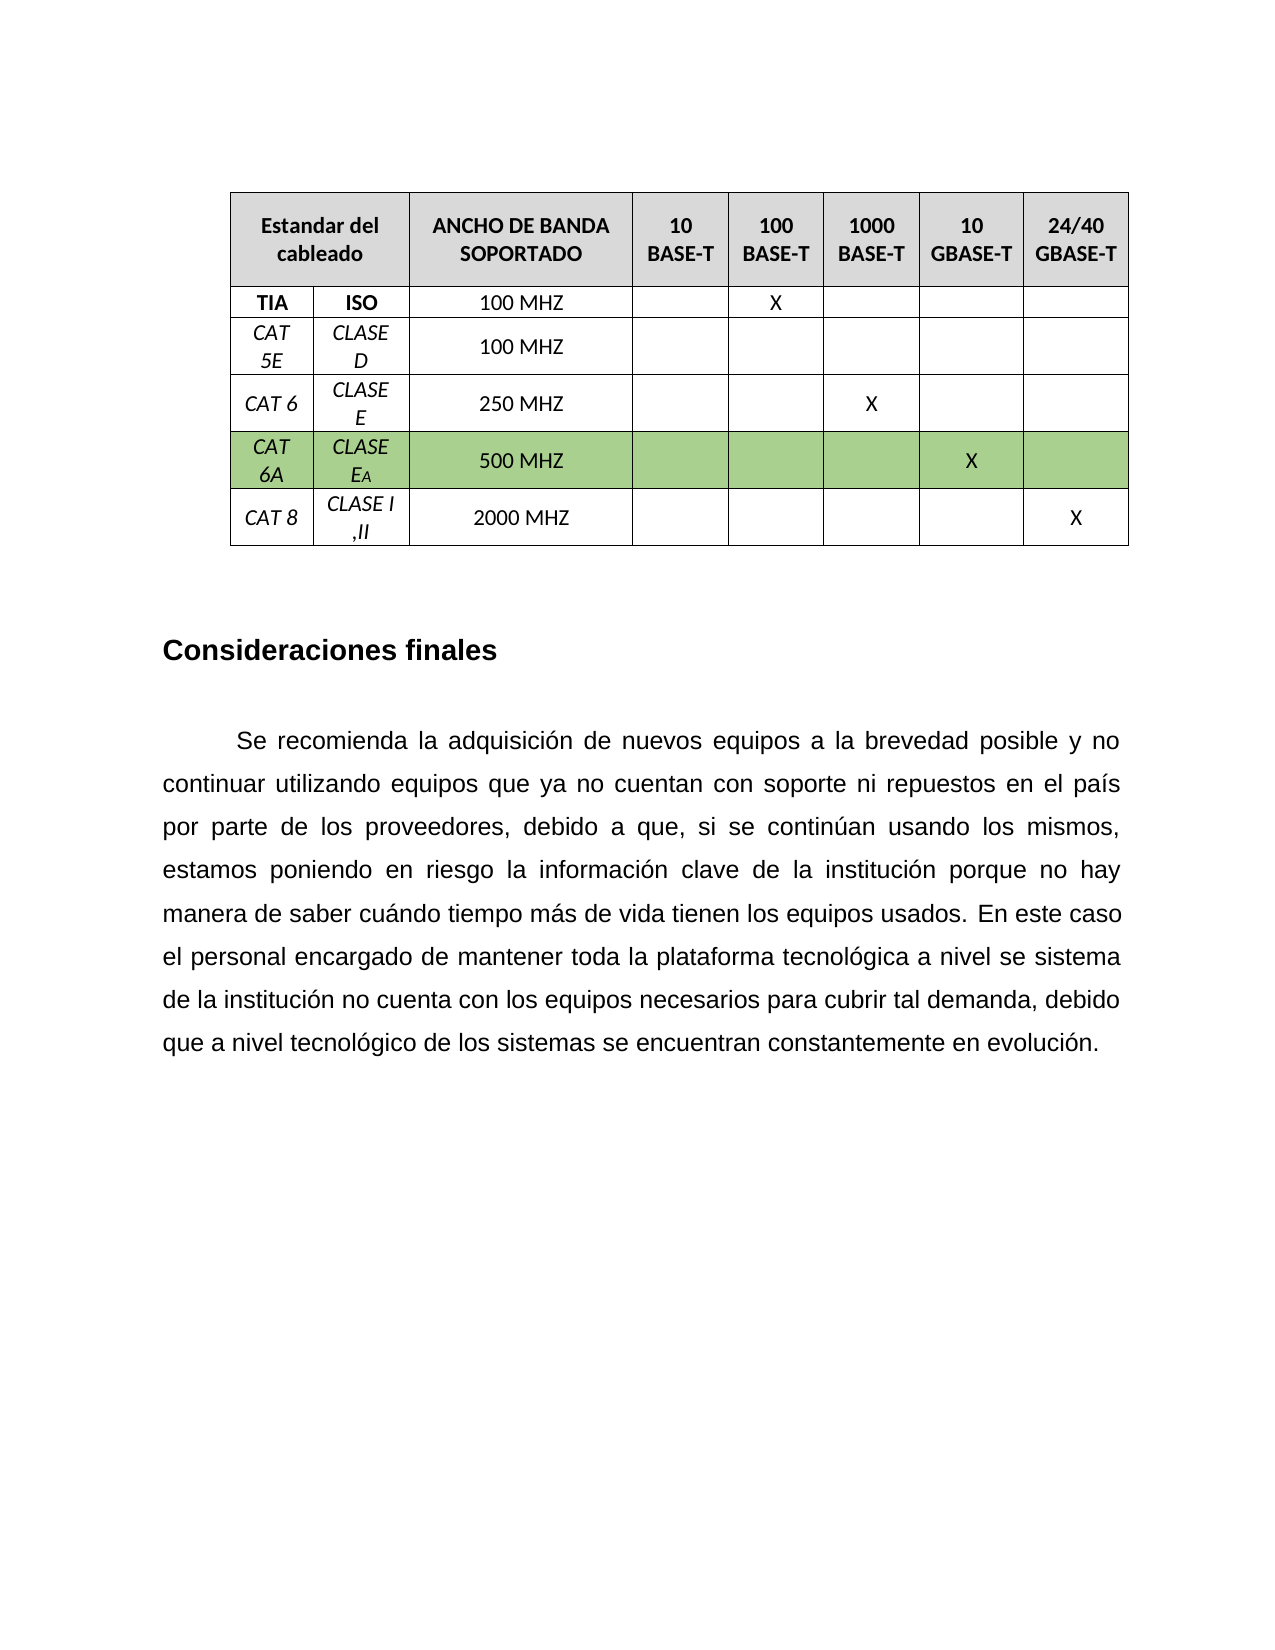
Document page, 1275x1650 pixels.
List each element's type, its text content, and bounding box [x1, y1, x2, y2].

table_cell [729, 432, 823, 488]
table_cell [1024, 375, 1128, 431]
table_cell [920, 489, 1023, 545]
table_header ANCHO DE BANDA SOPORTADO [410, 193, 632, 286]
table_cell X [920, 432, 1023, 488]
table_cell [1024, 432, 1128, 488]
table_cell [1024, 287, 1128, 317]
table_cell 2000 MHZ [410, 489, 632, 545]
table_cell X [1024, 489, 1128, 545]
table_cell [633, 432, 728, 488]
table_cell CAT 8 [231, 489, 313, 545]
table_cell [729, 375, 823, 431]
table_header Estandar del cableado [231, 193, 409, 286]
table_cell [824, 489, 919, 545]
table_cell CLASE I ,II [314, 489, 409, 545]
table_cell X [729, 287, 823, 317]
table_cell 250 MHZ [410, 375, 632, 431]
text Se recomienda la adquisición de nuevos equipos a la brevedad posible y no continuar utilizando equipos que ya no cuentan con soporte ni repuestos en el país por parte de los proveedores, debido a que, si se continúan usando los mismos, estamos poniendo en riesgo la información clave de la institución porque no hay manera de saber cuándo tiempo más de vida tienen los equipos usados. En este caso el personal encargado de mantener toda la plataforma tecnológica a nivel se sistema de la institución no cuenta con los equipos necesarios para cubrir tal demanda, debido que a nivel tecnológico de los sistemas se encuentran constantemente en evolución. [162, 726, 1122, 1057]
table_cell CAT 6A [231, 432, 313, 488]
table_cell [1024, 318, 1128, 374]
table_cell CLASE EA [314, 432, 409, 488]
table_cell [920, 375, 1023, 431]
table_cell TIA [231, 287, 313, 317]
table_header 100 BASE-T [729, 193, 823, 286]
table_cell [729, 489, 823, 545]
table_cell [824, 432, 919, 488]
table_cell ISO [314, 287, 409, 317]
table_cell 100 MHZ [410, 287, 632, 317]
table_cell [633, 375, 728, 431]
table_cell [633, 287, 728, 317]
table_cell 100 MHZ [410, 318, 632, 374]
table_header 10 BASE-T [633, 193, 728, 286]
table_cell [729, 318, 823, 374]
table_cell 500 MHZ [410, 432, 632, 488]
table_cell [824, 287, 919, 317]
table_header 1000 BASE-T [824, 193, 919, 286]
table_cell [920, 287, 1023, 317]
table_cell [824, 318, 919, 374]
text Consideraciones finales [162, 633, 1122, 666]
table_cell CLASE E [314, 375, 409, 431]
table_cell CAT 6 [231, 375, 313, 431]
table_cell CAT 5E [231, 318, 313, 374]
table_cell CLASE D [314, 318, 409, 374]
table_cell X [824, 375, 919, 431]
table_header 10 GBASE-T [920, 193, 1023, 286]
table_cell [633, 489, 728, 545]
table_cell [920, 318, 1023, 374]
table_cell [633, 318, 728, 374]
table_header 24/40 GBASE-T [1024, 193, 1128, 286]
